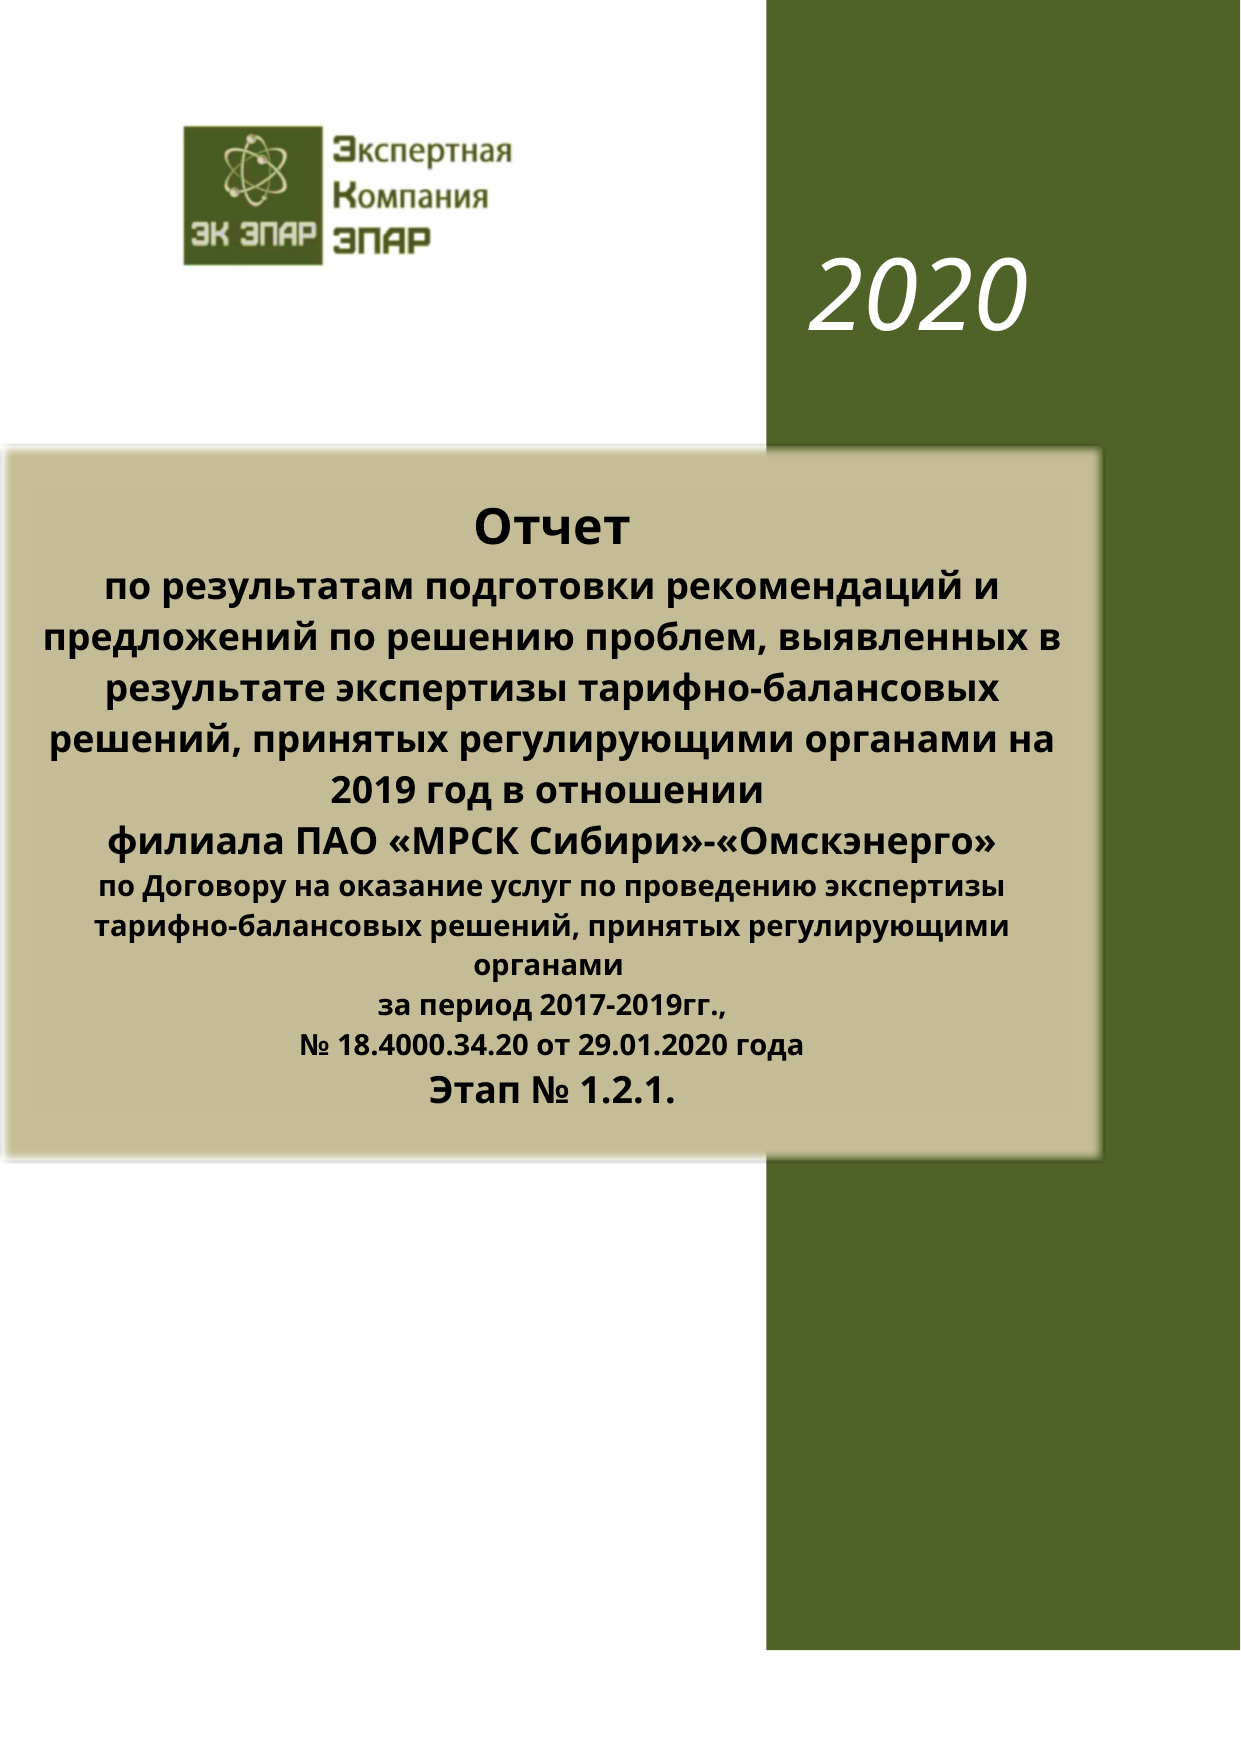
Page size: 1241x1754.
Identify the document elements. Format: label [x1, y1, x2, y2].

picture [177, 118, 524, 270]
